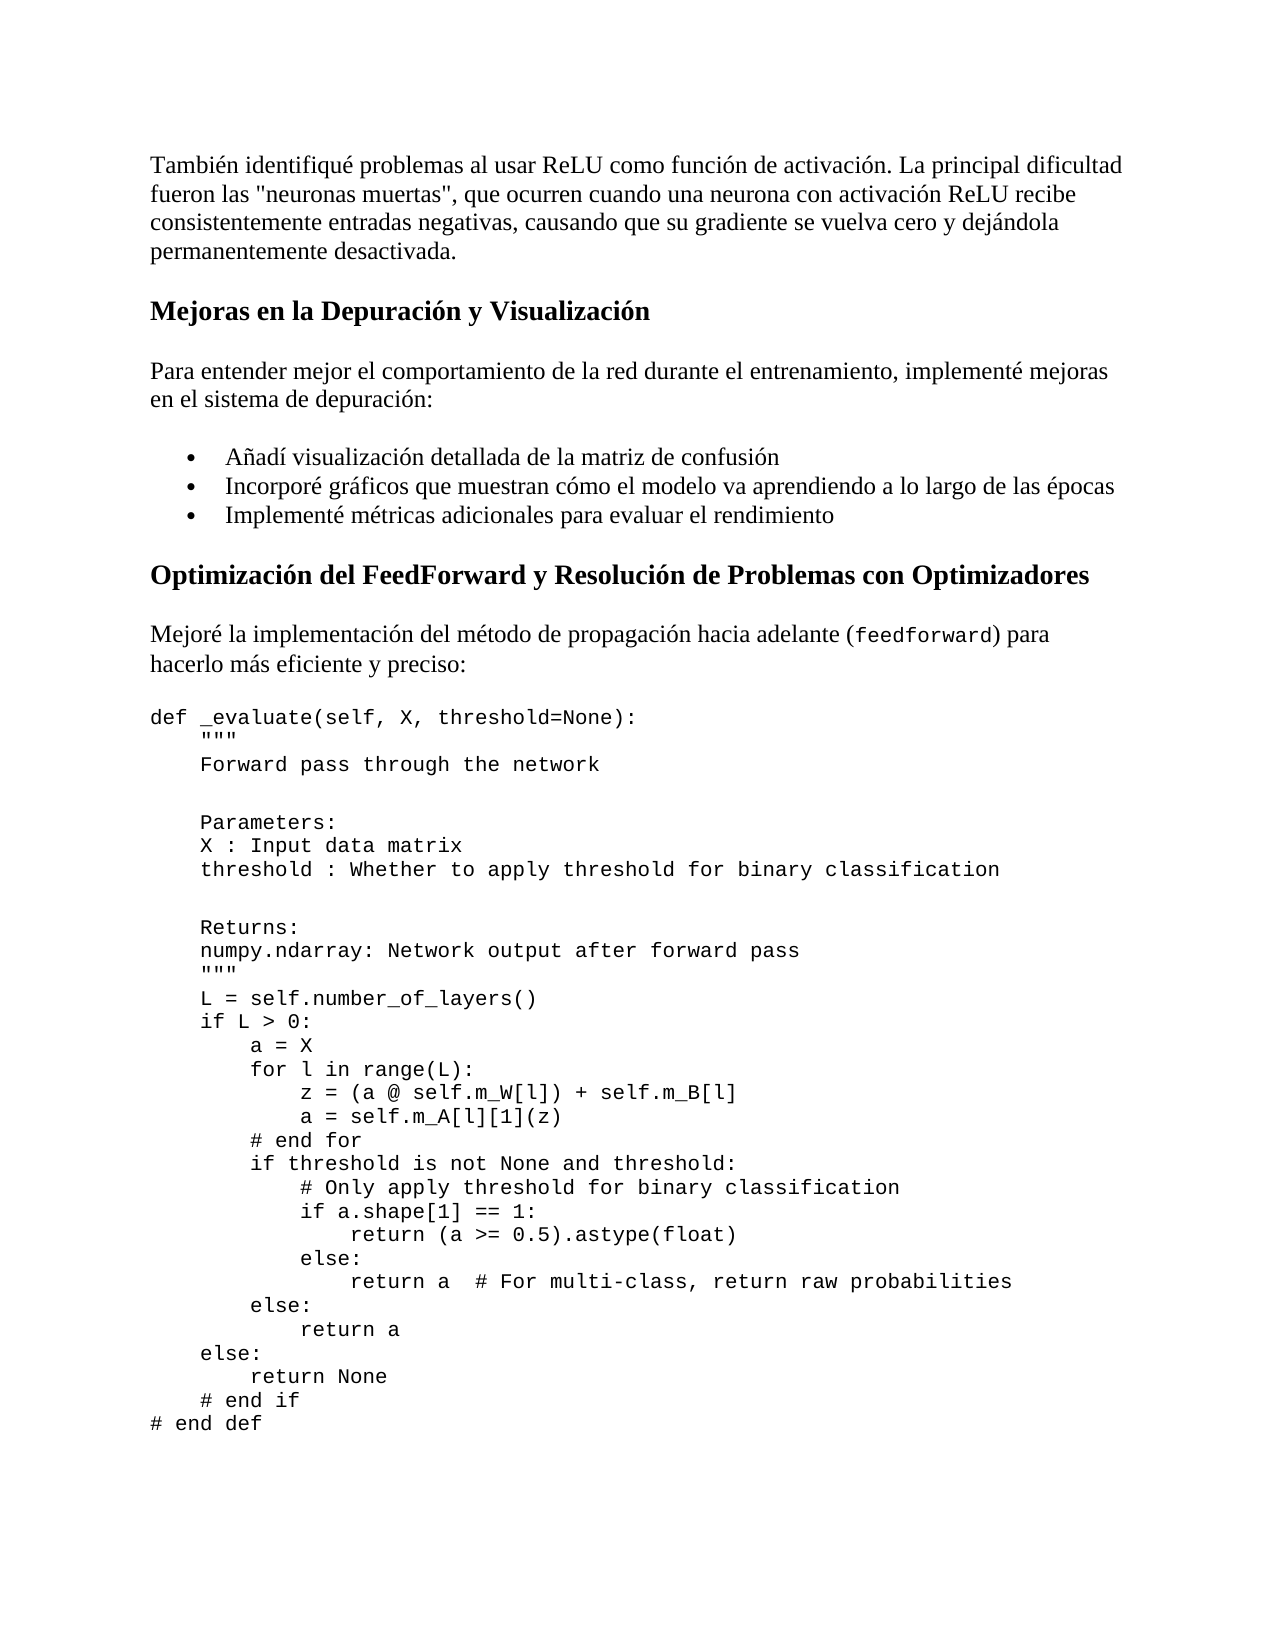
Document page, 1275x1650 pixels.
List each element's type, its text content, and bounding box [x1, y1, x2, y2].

text return None [150, 1366, 1125, 1390]
text def _evaluate(self, X, threshold=None): [150, 707, 1125, 731]
text """ [150, 964, 1125, 988]
text return a # For multi-class, return raw probabilities [150, 1272, 1125, 1295]
text Mejoré la implementación del método de propagación hacia adelante (feedforward) para hacerlo más eficiente y preciso: [150, 619, 1125, 678]
text Parameters: [150, 812, 1125, 836]
text numpy.ndarray: Network output after forward pass [150, 941, 1125, 964]
text """ [150, 731, 1125, 754]
text z = (a @ self.m_W[l]) + self.m_B[l] [150, 1082, 1125, 1106]
text Returns: [150, 917, 1125, 941]
text a = X [150, 1035, 1125, 1059]
text Optimización del FeedForward y Resolución de Problemas con Optimizadores [150, 558, 1125, 590]
text if L > 0: [150, 1011, 1125, 1035]
text # end for [150, 1130, 1125, 1153]
text Para entender mejor el comportamiento de la red durante el entrenamiento, implementé mejoras en el sistema de depuración: [150, 356, 1125, 413]
text else: [150, 1342, 1125, 1366]
list Añadí visualización detallada de la matriz de confusión [187, 442, 1125, 471]
text else: [150, 1295, 1125, 1319]
text L = self.number_of_layers() [150, 988, 1125, 1011]
text else: [150, 1248, 1125, 1272]
text threshold : Whether to apply threshold for binary classification [150, 859, 1125, 883]
list Incorporé gráficos que muestran cómo el modelo va aprendiendo a lo largo de las épocas [187, 471, 1125, 500]
text Mejoras en la Depuración y Visualización [150, 294, 1125, 327]
text a = self.m_A[l][1](z) [150, 1106, 1125, 1130]
text if threshold is not None and threshold: [150, 1153, 1125, 1177]
text for l in range(L): [150, 1059, 1125, 1082]
text # Only apply threshold for binary classification [150, 1177, 1125, 1201]
text Forward pass through the network [150, 754, 1125, 778]
text # end if [150, 1390, 1125, 1413]
text return (a >= 0.5).astype(float) [150, 1224, 1125, 1248]
text if a.shape[1] == 1: [150, 1201, 1125, 1224]
text # end def [150, 1413, 1125, 1437]
text También identifiqué problemas al usar ReLU como función de activación. La principal dificultad fueron las "neuronas muertas", que ocurren cuando una neurona con activación ReLU recibe consistentemente entradas negativas, causando que su gradiente se vuelva cero y dejándola permanentemente desactivada. [150, 150, 1125, 265]
text return a [150, 1319, 1125, 1342]
text X : Input data matrix [150, 836, 1125, 859]
list Implementé métricas adicionales para evaluar el rendimiento [187, 500, 1125, 529]
